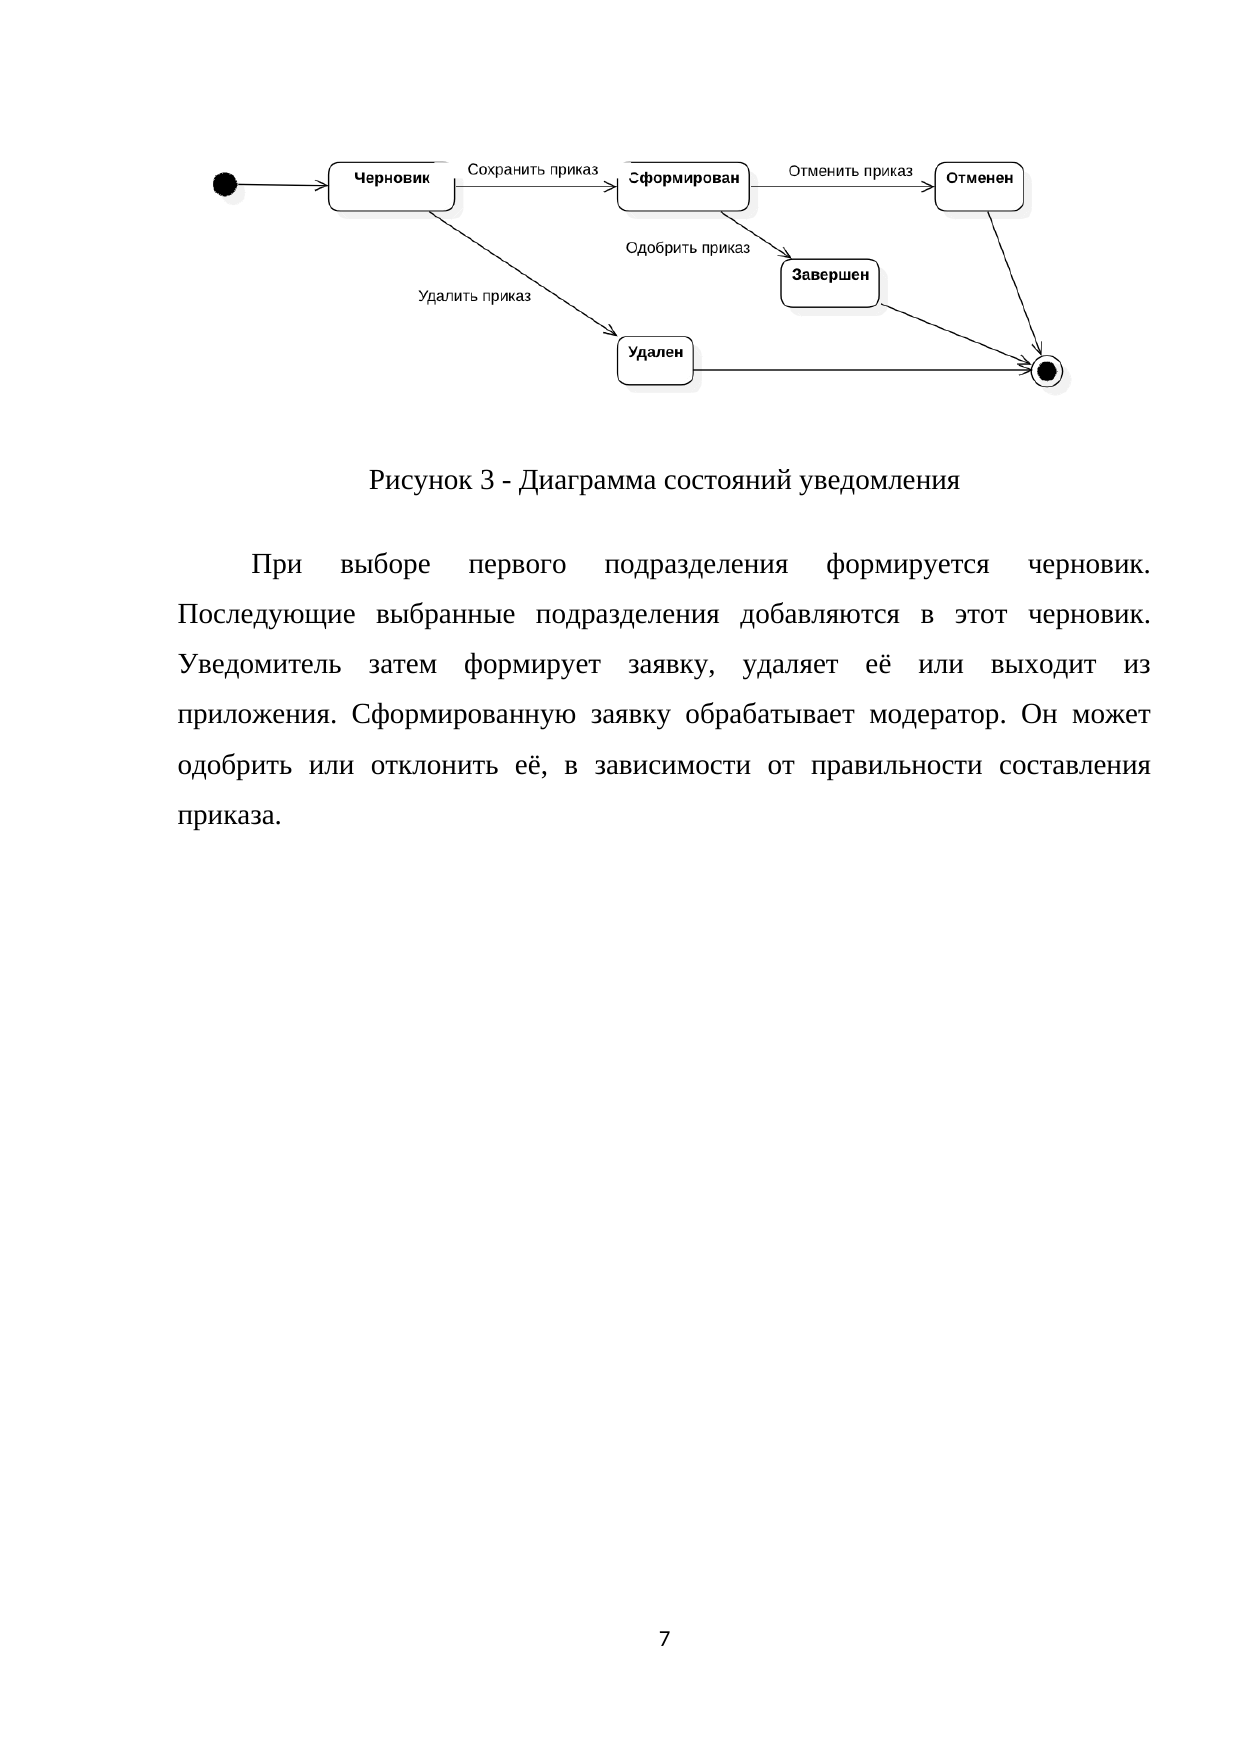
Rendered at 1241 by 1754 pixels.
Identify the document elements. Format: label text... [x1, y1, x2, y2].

picture [177, 118, 1152, 449]
text При выборе первого подразделения формируется черновик. Последующие выбранные подразделения добавляются в этот черновик. Уведомитель затем формирует заявку, удаляет её или выходит из приложения. Сформированную заявку обрабатывает модератор. Он может одобрить или отклонить её, в зависимости от правильности составления приказа. [177, 546, 1152, 831]
text Рисунок 3 - Диаграмма состояний уведомления [177, 462, 1152, 496]
